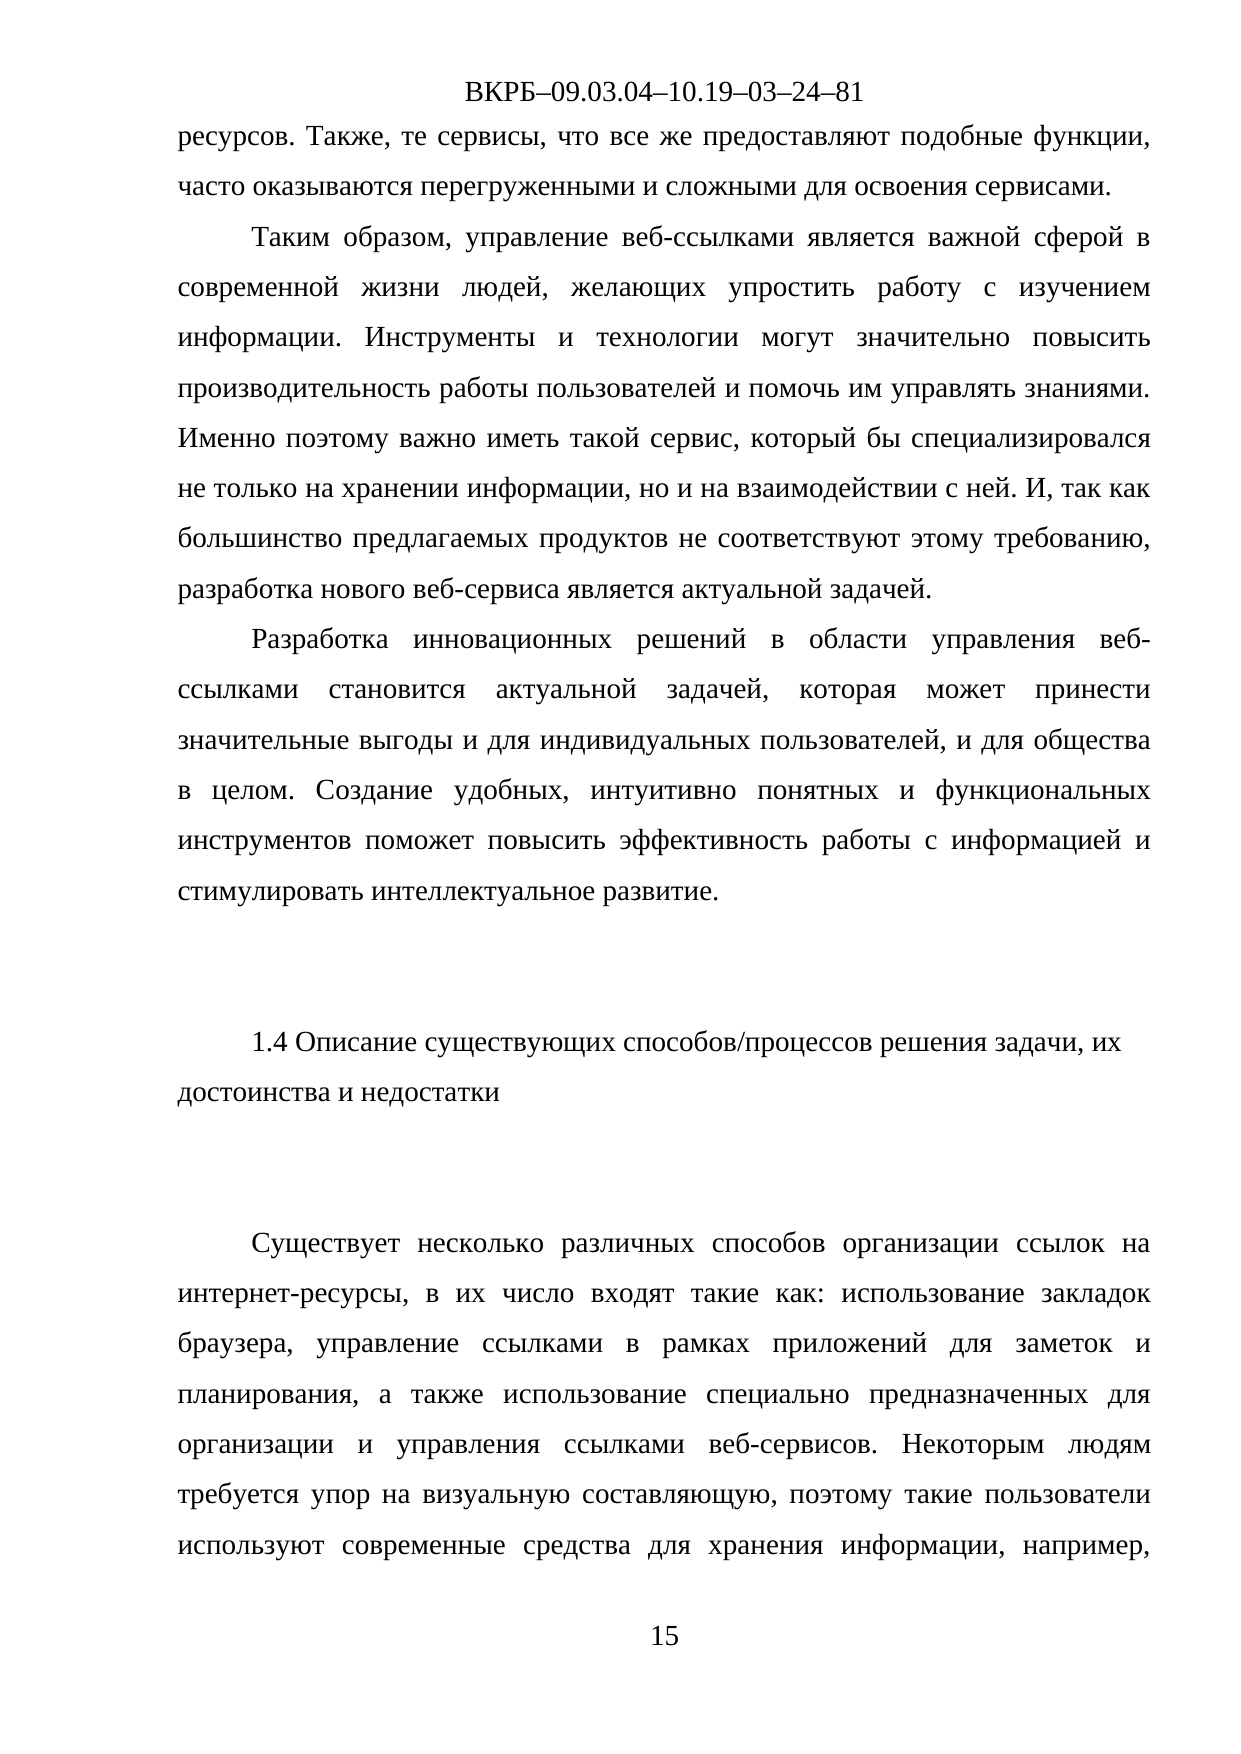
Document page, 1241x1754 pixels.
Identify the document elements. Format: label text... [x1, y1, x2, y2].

text Таким образом, управление веб-ссылками является важной сферой в современной жизни людей, желающих упростить работу с изучением информации. Инструменты и технологии могут значительно повысить производительность работы пользователей и помочь им управлять знаниями. Именно поэтому важно иметь такой сервис, который бы специализировался не только на хранении информации, но и на взаимодействии с ней. И, так как большинство предлагаемых продуктов не соответствуют этому требованию, разработка нового веб-сервиса является актуальной задачей. [177, 219, 1152, 604]
text Разработка инновационных решений в области управления веб-ссылками становится актуальной задачей, которая может принести значительные выгоды и для индивидуальных пользователей, и для общества в целом. Создание удобных, интуитивно понятных и функциональных инструментов поможет повысить эффективность работы с информацией и стимулировать интеллектуальное развитие. [177, 621, 1152, 906]
text 1.4 Описание существующих способов/процессов решения задачи, их достоинства и недостатки [177, 1024, 1152, 1108]
